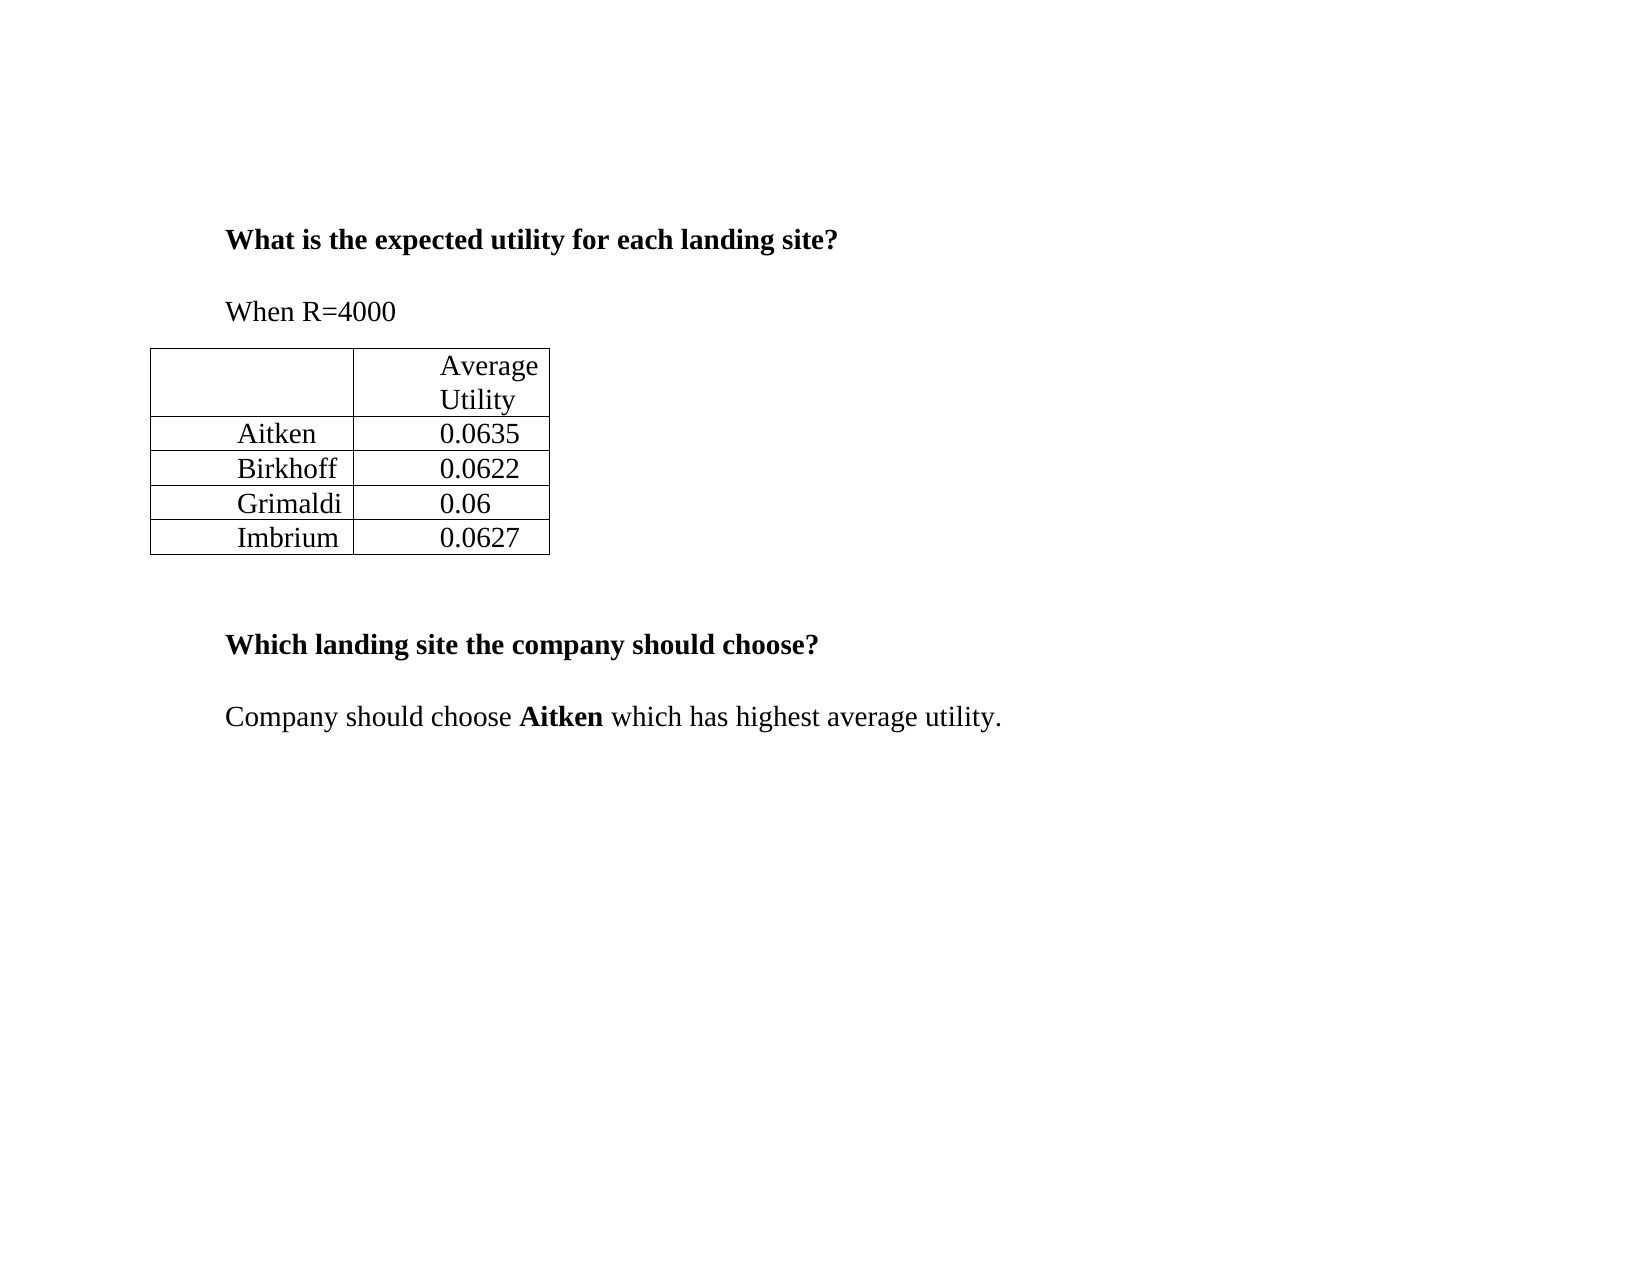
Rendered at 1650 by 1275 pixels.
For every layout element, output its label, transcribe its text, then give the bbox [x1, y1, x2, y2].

table_cell Aitken [151, 417, 353, 450]
list When R=4000 [225, 294, 1500, 328]
list Which landing site the company should choose? [225, 627, 1500, 661]
table_header [151, 349, 353, 416]
list What is the expected utility for each landing site? [225, 222, 1500, 256]
table_header Average Utility [354, 349, 549, 416]
table_cell 0.0627 [354, 520, 549, 554]
table_cell Birkhoff [151, 451, 353, 485]
table_cell Grimaldi [151, 486, 353, 519]
table_cell 0.06 [354, 486, 549, 519]
table_cell 0.0635 [354, 417, 549, 450]
list Company should choose Aitken which has highest average utility. [225, 699, 1500, 733]
table_cell Imbrium [151, 520, 353, 554]
table_cell 0.0622 [354, 451, 549, 485]
